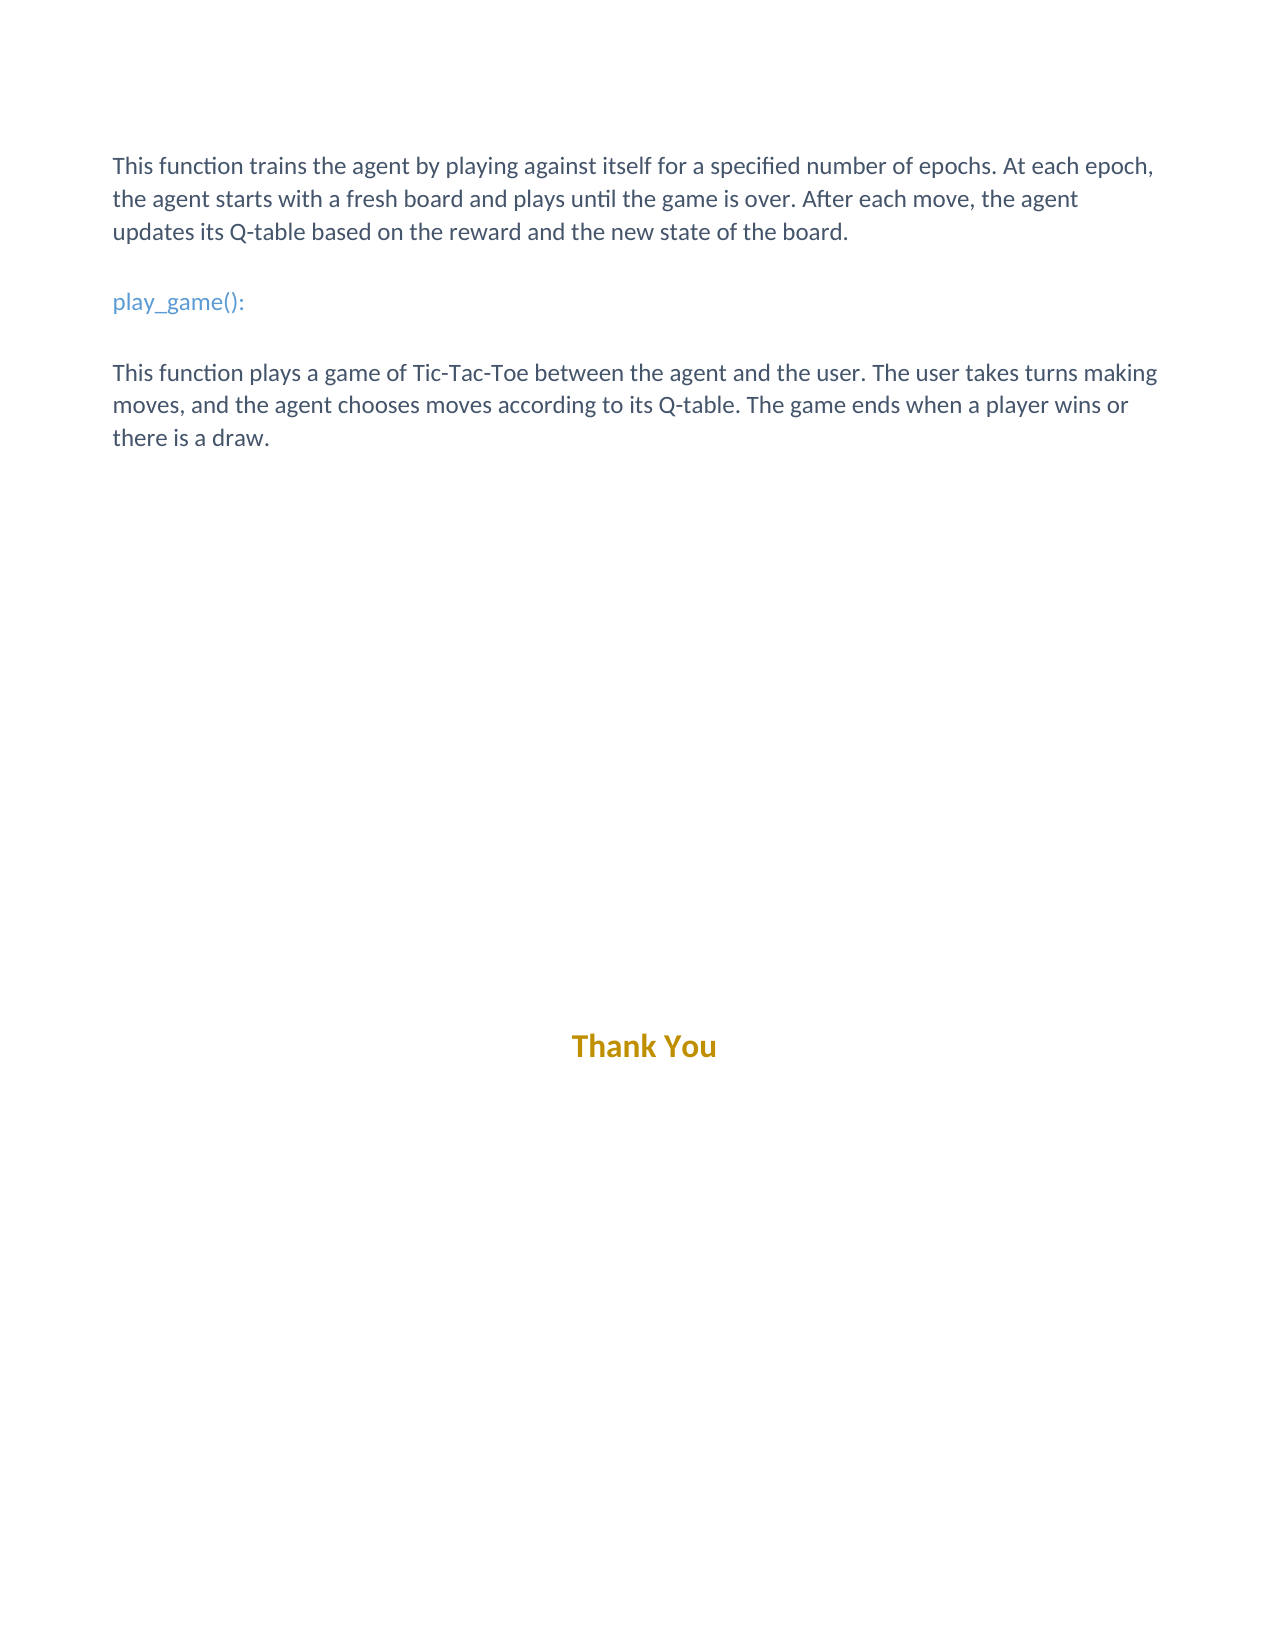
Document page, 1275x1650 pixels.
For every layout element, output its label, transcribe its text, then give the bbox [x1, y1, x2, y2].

text play_game(): [112, 286, 1162, 317]
text This function plays a game of Tic-Tac-Toe between the agent and the user. The user takes turns making moves, and the agent chooses moves according to its Q-table. The game ends when a player wins or there is a draw. [112, 357, 1162, 453]
text Thank You [112, 1025, 1162, 1066]
text This function trains the agent by playing against itself for a specified number of epochs. At each epoch, the agent starts with a fresh board and plays until the game is over. After each move, the agent updates its Q-table based on the reward and the new state of the board. [112, 150, 1162, 246]
